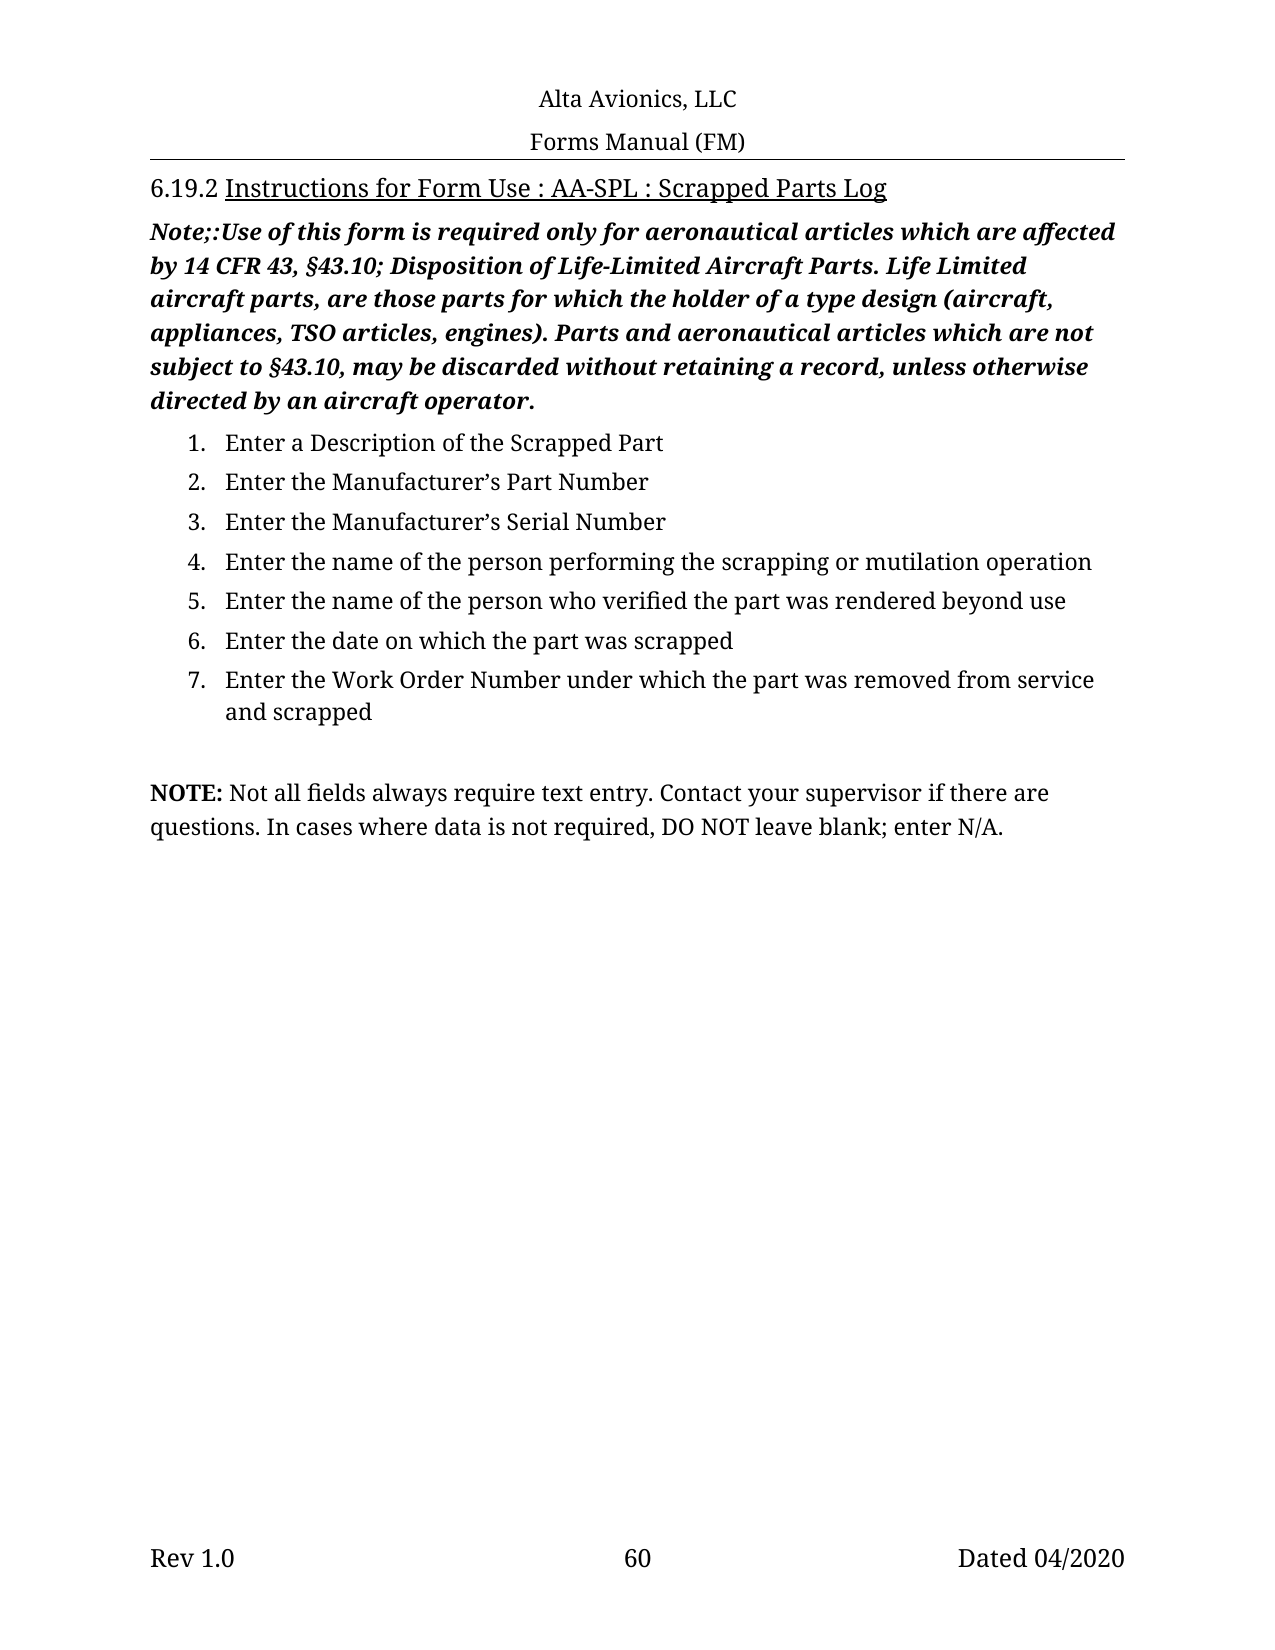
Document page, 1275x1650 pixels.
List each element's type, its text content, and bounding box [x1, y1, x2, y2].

text Note;:Use of this form is required only for aeronautical articles which are affected by 14 CFR 43, §43.10; Disposition of Life-Limited Aircraft Parts. Life Limited aircraft parts, are those parts for which the holder of a type design (aircraft, appliances, TSO articles, engines). Parts and aeronautical articles which are not subject to §43.10, may be discarded without retaining a record, unless otherwise directed by an aircraft operator. [150, 216, 1125, 416]
text NOTE: Not all fields always require text entry. Contact your supervisor if there are questions. In cases where data is not required, DO NOT leave blank; enter N/A. [150, 777, 1125, 842]
list Enter the Manufacturer’s Part Number [187, 466, 1125, 497]
subtitle Instructions for Form Use : AA-SPL : Scrapped Parts Log [150, 171, 1125, 205]
list Enter the Work Order Number under which the part was removed from service and scrapped [187, 664, 1125, 727]
list Enter the name of the person who verified the part was rendered beyond use [187, 585, 1125, 616]
list Enter the name of the person performing the scrapping or mutilation operation [187, 545, 1125, 577]
list Enter the date on which the part was scrapped [187, 624, 1125, 656]
list Enter the Manufacturer’s Serial Number [187, 506, 1125, 537]
list Enter a Description of the Scrapped Part [187, 427, 1125, 458]
